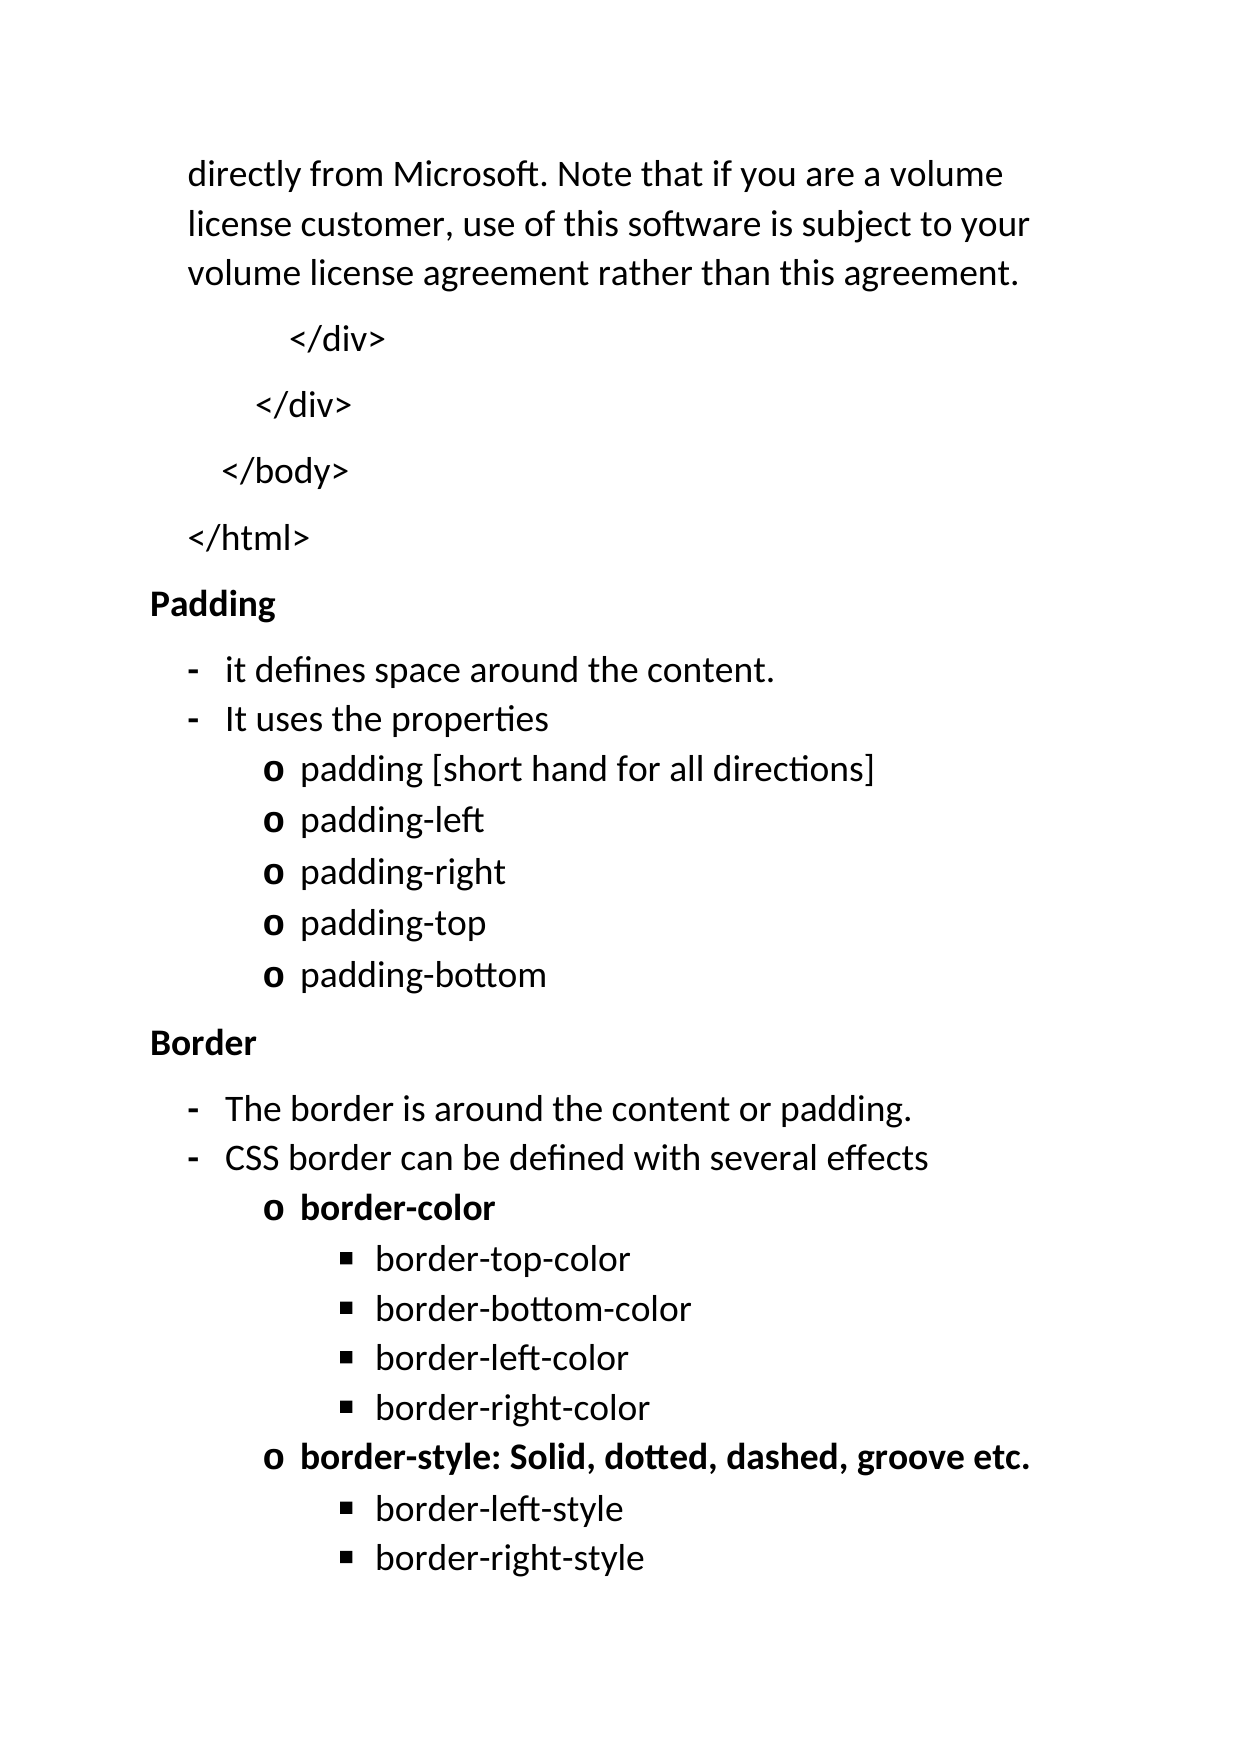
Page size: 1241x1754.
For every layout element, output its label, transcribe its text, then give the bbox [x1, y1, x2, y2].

list CSS border can be defined with several effects [187, 1134, 1090, 1180]
list border-left-color [337, 1334, 1090, 1380]
text </body> [187, 447, 1090, 493]
list padding-left [262, 796, 1090, 844]
list border-color [262, 1184, 1090, 1232]
list padding-right [262, 848, 1090, 895]
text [187, 150, 1090, 295]
text Padding [150, 580, 1090, 626]
list The border is around the content or padding. [187, 1085, 1090, 1131]
list padding-bottom [262, 951, 1090, 998]
list border-right-color [337, 1384, 1090, 1429]
list It uses the properties [187, 695, 1090, 741]
list border-right-style [337, 1534, 1090, 1580]
text Border [150, 1019, 1090, 1064]
list border-left-style [337, 1485, 1090, 1531]
list border-style: Solid, dotted, dashed, groove etc. [262, 1433, 1090, 1481]
text </html> [187, 513, 1090, 559]
list border-bottom-color [337, 1285, 1090, 1331]
list border-top-color [337, 1235, 1090, 1281]
text </div> [187, 381, 1090, 427]
list padding [short hand for all directions] [262, 745, 1090, 792]
list it defines space around the content. [187, 646, 1090, 692]
list padding-top [262, 899, 1090, 947]
text </div> [187, 315, 1090, 361]
